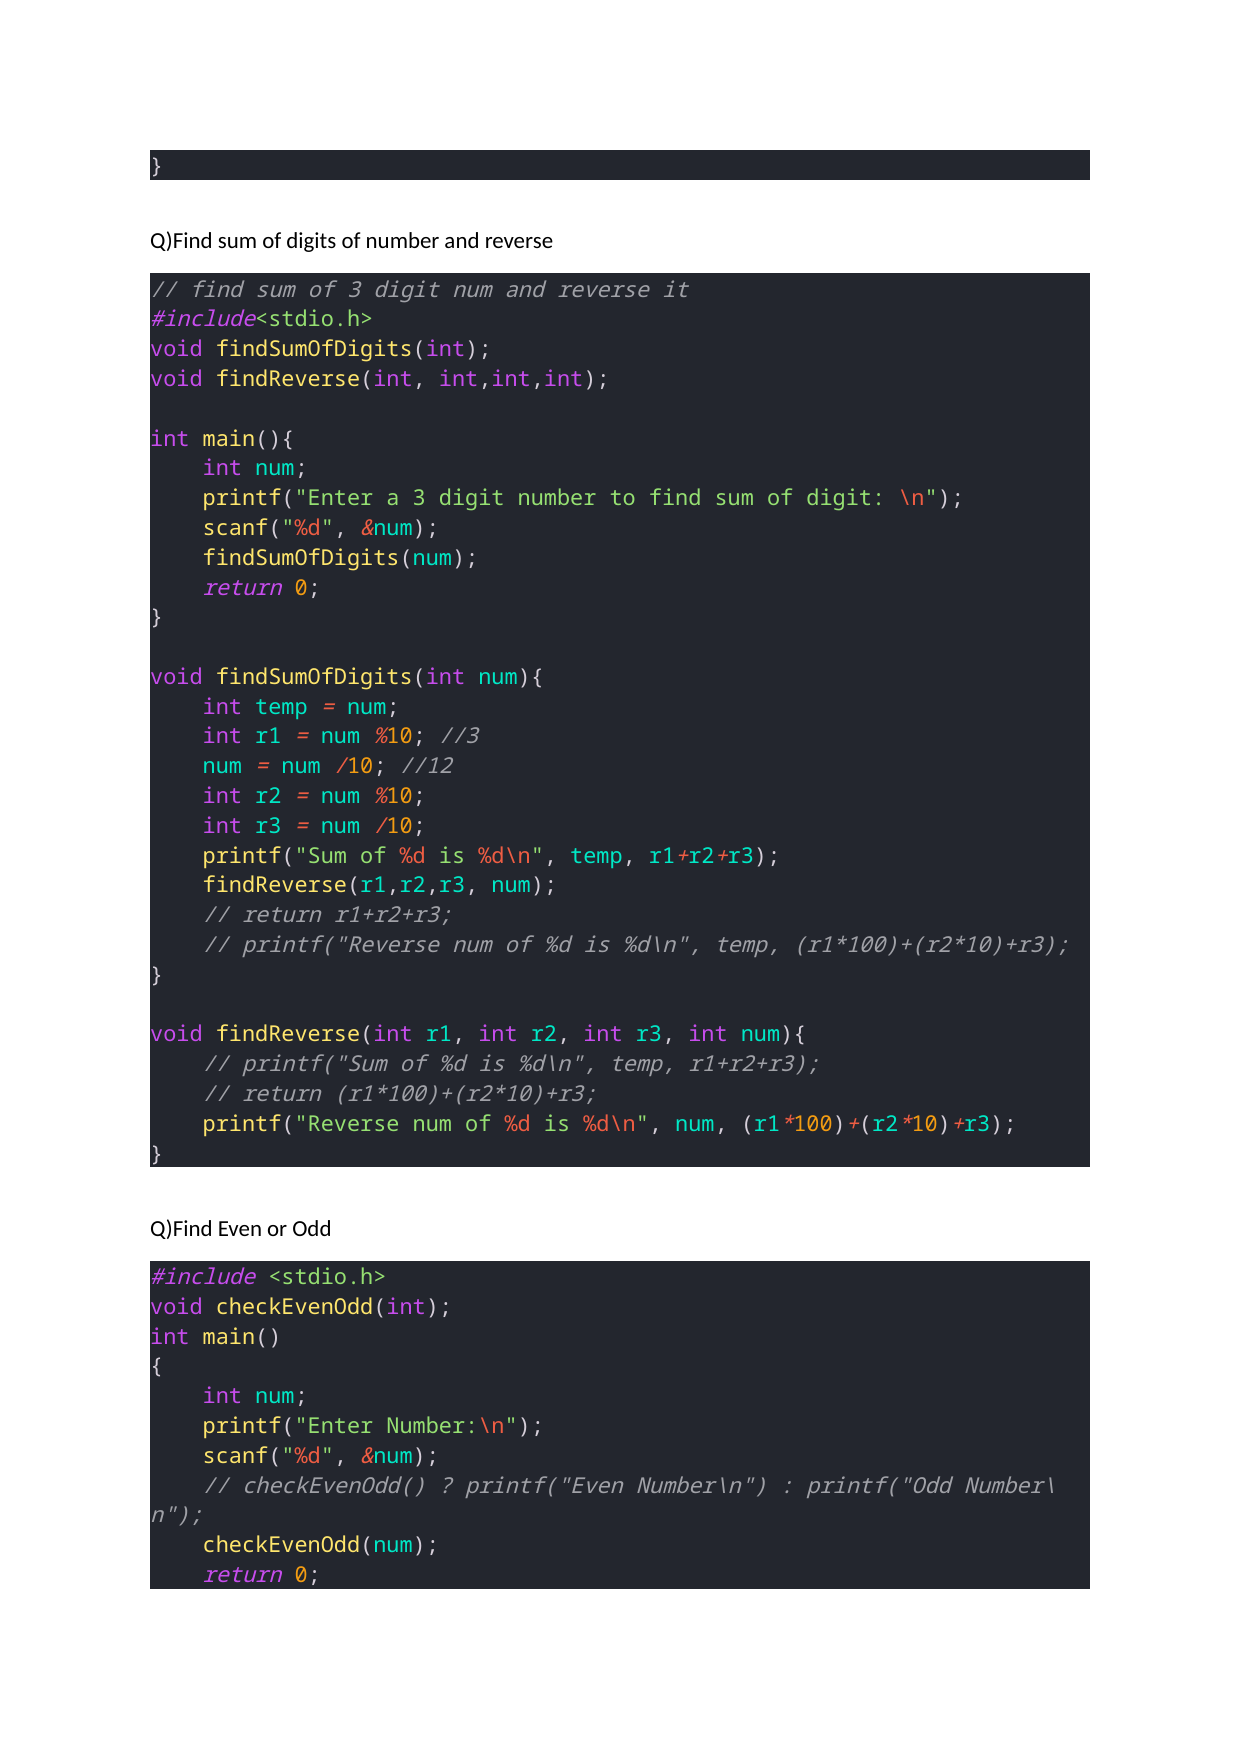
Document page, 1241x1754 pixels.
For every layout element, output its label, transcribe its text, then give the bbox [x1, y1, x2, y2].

text scanf("%d", &num); [150, 1440, 1090, 1469]
text findSumOfDigits(num); [150, 542, 1090, 571]
text // printf("Sum of %d is %d\n", temp, r1+r2+r3); [150, 1048, 1090, 1078]
text Q)Find sum of digits of number and reverse [150, 227, 1090, 255]
text void checkEvenOdd(int); [150, 1291, 1090, 1321]
text printf("Enter Number:\n"); [150, 1410, 1090, 1440]
text int main() [150, 1321, 1090, 1350]
text { [150, 1350, 1090, 1380]
text // checkEvenOdd() ? printf("Even Number\n") : printf("Odd Number\n"); [150, 1469, 1090, 1529]
text } [150, 959, 1090, 988]
text printf("Reverse num of %d is %d\n", num, (r1*100)+(r2*10)+r3); [150, 1108, 1090, 1137]
text // find sum of 3 digit num and reverse it [150, 273, 1090, 303]
text findReverse(r1,r2,r3, num); [150, 869, 1090, 899]
text int main(){ [150, 422, 1090, 452]
text void findReverse(int r1, int r2, int r3, int num){ [150, 1018, 1090, 1048]
text num = num /10; //12 [150, 750, 1090, 780]
text return 0; [150, 571, 1090, 601]
text int num; [150, 1380, 1090, 1410]
text // return r1+r2+r3; [150, 899, 1090, 929]
text } [150, 601, 1090, 631]
text int temp = num; [150, 691, 1090, 720]
text int num; [150, 452, 1090, 482]
text int r2 = num %10; [150, 780, 1090, 810]
text return 0; [150, 1559, 1090, 1589]
text #include<stdio.h> [150, 303, 1090, 333]
text #include <stdio.h> [150, 1261, 1090, 1291]
text // printf("Reverse num of %d is %d\n", temp, (r1*100)+(r2*10)+r3); [150, 929, 1090, 959]
text // return (r1*100)+(r2*10)+r3; [150, 1078, 1090, 1108]
text int r1 = num %10; //3 [150, 720, 1090, 750]
text void findReverse(int, int,int,int); [150, 363, 1090, 393]
text int r3 = num /10; [150, 810, 1090, 839]
text checkEvenOdd(num); [150, 1529, 1090, 1559]
text } [150, 1137, 1090, 1167]
text Q)Find Even or Odd [150, 1214, 1090, 1242]
text } [150, 150, 1090, 180]
text printf("Sum of %d is %d\n", temp, r1+r2+r3); [150, 839, 1090, 869]
text scanf("%d", &num); [150, 512, 1090, 542]
text void findSumOfDigits(int); [150, 333, 1090, 363]
text void findSumOfDigits(int num){ [150, 661, 1090, 691]
text printf("Enter a 3 digit number to find sum of digit: \n"); [150, 482, 1090, 512]
